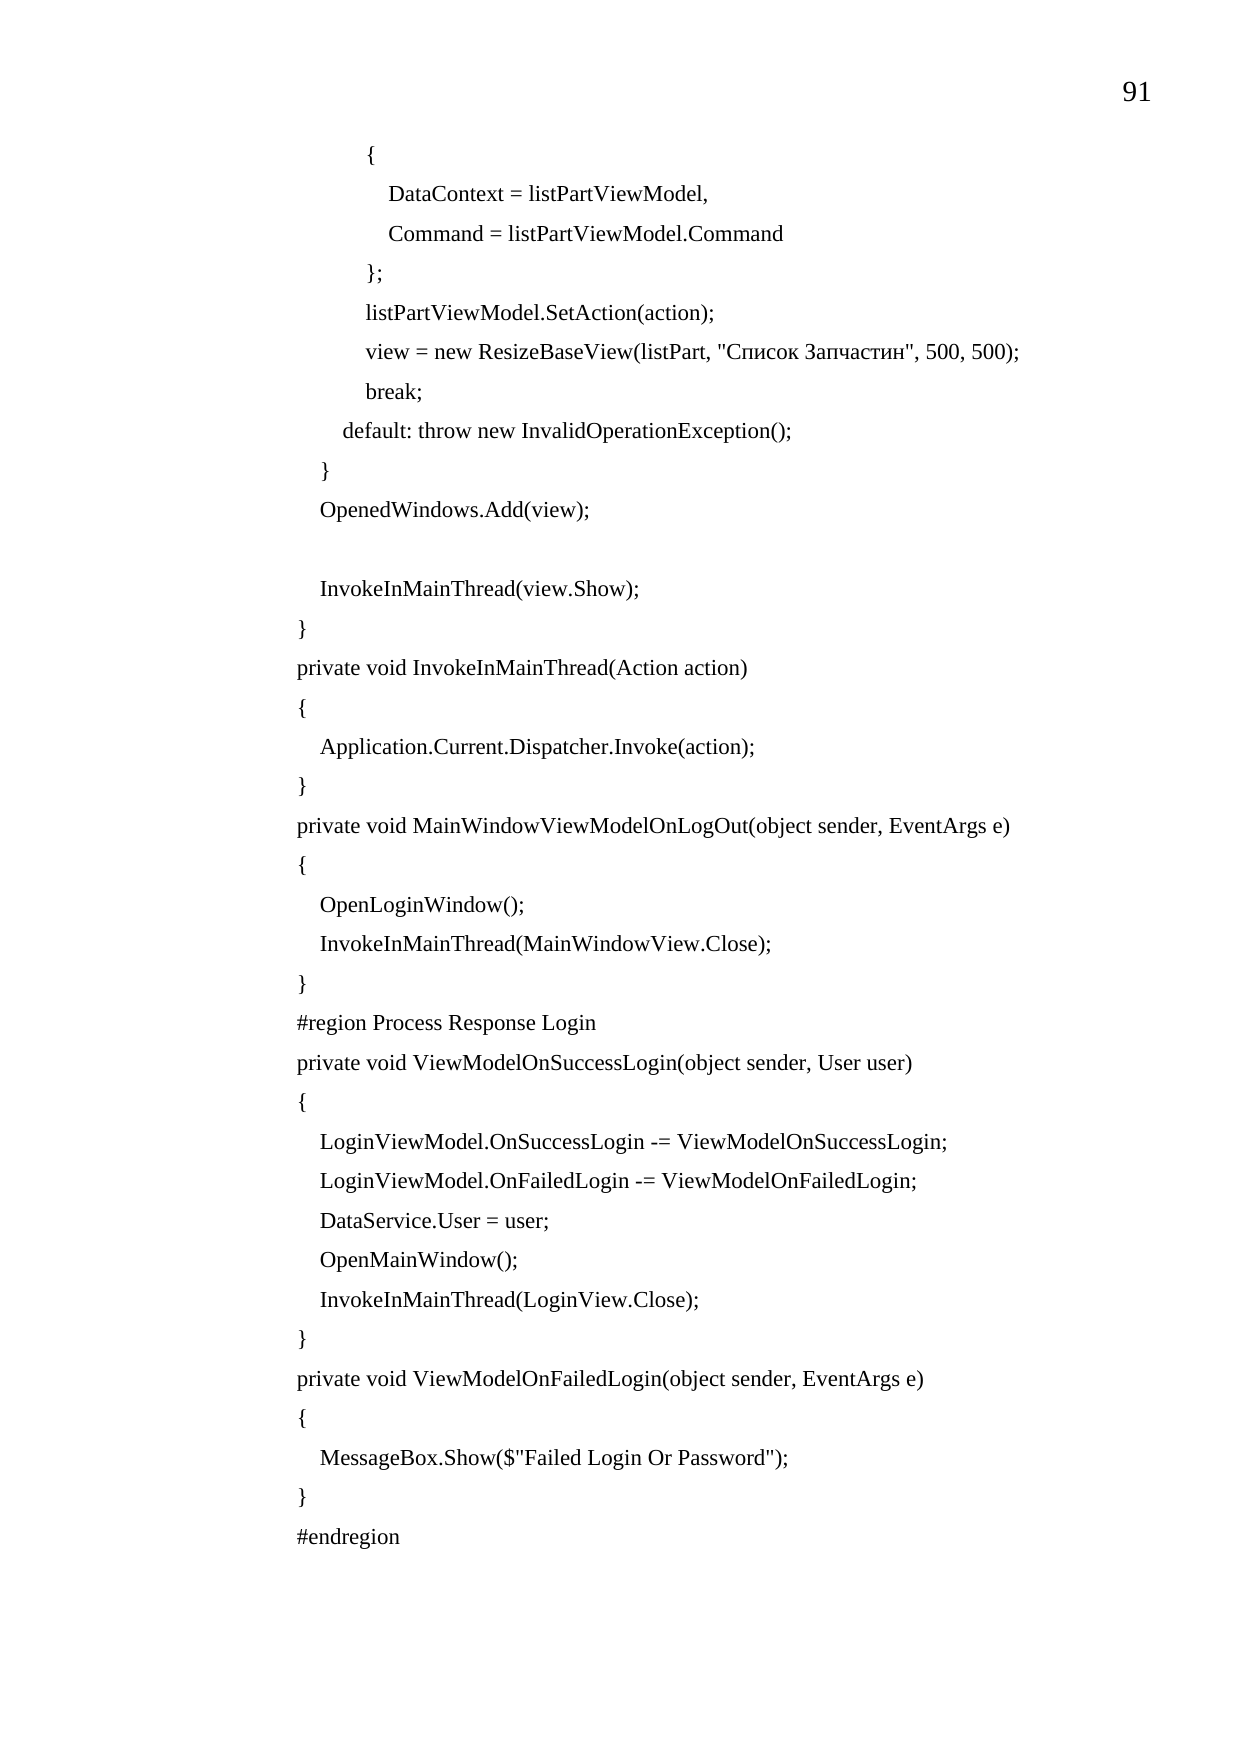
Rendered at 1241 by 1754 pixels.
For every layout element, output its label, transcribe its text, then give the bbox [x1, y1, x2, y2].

text InvokeInMainThread(view.Show); [177, 575, 1152, 602]
text } [177, 457, 1152, 483]
text MessageBox.Show($"Failed Login Or Password"); [177, 1444, 1152, 1470]
text { [177, 1404, 1152, 1431]
text LoginViewModel.OnFailedLogin -= ViewModelOnFailedLogin; [177, 1167, 1152, 1194]
text } [177, 1483, 1152, 1509]
text }; [177, 259, 1152, 286]
text DataService.User = user; [177, 1207, 1152, 1233]
text #endregion [177, 1523, 1152, 1549]
text Application.Current.Dispatcher.Invoke(action); [177, 733, 1152, 759]
text } [177, 1325, 1152, 1352]
text InvokeInMainThread(LoginView.Close); [177, 1286, 1152, 1312]
text InvokeInMainThread(MainWindowView.Close); [177, 931, 1152, 957]
text } [177, 970, 1152, 996]
text private void ViewModelOnSuccessLogin(object sender, User user) [177, 1049, 1152, 1075]
text DataContext = listPartViewModel, [177, 180, 1152, 207]
text OpenedWindows.Add(view); [177, 496, 1152, 523]
text { [177, 1088, 1152, 1115]
text private void InvokeInMainThread(Action action) [177, 654, 1152, 681]
text { [177, 694, 1152, 720]
text LoginViewModel.OnSuccessLogin -= ViewModelOnSuccessLogin; [177, 1128, 1152, 1154]
text listPartViewModel.SetAction(action); [177, 299, 1152, 325]
text OpenLoginWindow(); [177, 891, 1152, 917]
text { [177, 852, 1152, 878]
text default: throw new InvalidOperationException(); [177, 417, 1152, 444]
text private void MainWindowViewModelOnLogOut(object sender, EventArgs e) [177, 812, 1152, 838]
text } [177, 615, 1152, 641]
text #region Process Response Login [177, 1009, 1152, 1036]
text } [177, 773, 1152, 799]
text view = new ResizeBaseView(listPart, "Cписок Запчастин", 500, 500); [177, 338, 1152, 365]
text OpenMainWindow(); [177, 1246, 1152, 1273]
text { [177, 141, 1152, 167]
text break; [177, 378, 1152, 404]
text Command = listPartViewModel.Command [177, 220, 1152, 246]
text private void ViewModelOnFailedLogin(object sender, EventArgs e) [177, 1365, 1152, 1391]
